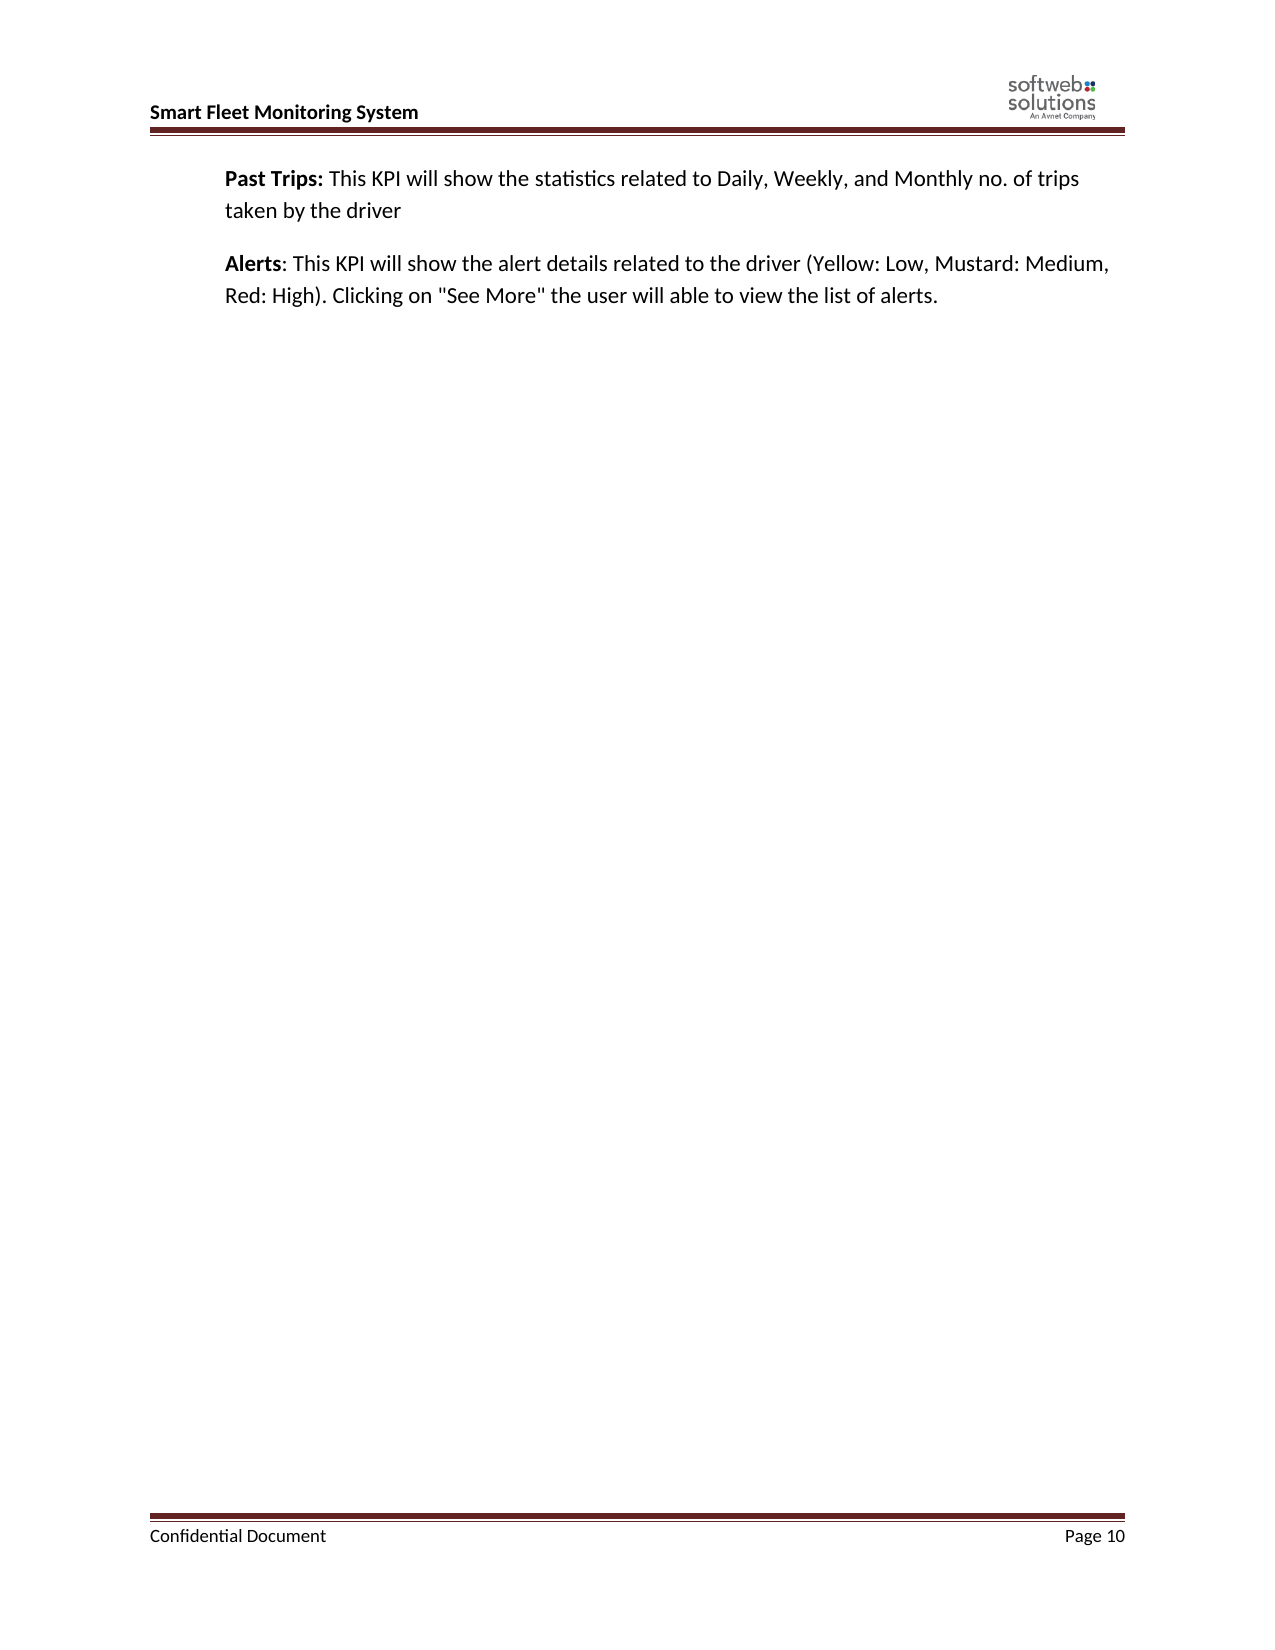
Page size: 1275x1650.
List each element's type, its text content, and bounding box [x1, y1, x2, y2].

text Alerts: This KPI will show the alert details related to the driver (Yellow: Low, Mustard: Medium, Red: High). Clicking on "See More" the user will able to view the list of alerts. [225, 249, 1125, 309]
picture [1008, 75, 1096, 120]
text Past Trips: This KPI will show the statistics related to Daily, Weekly, and Monthly no. of trips taken by the driver [225, 164, 1125, 224]
